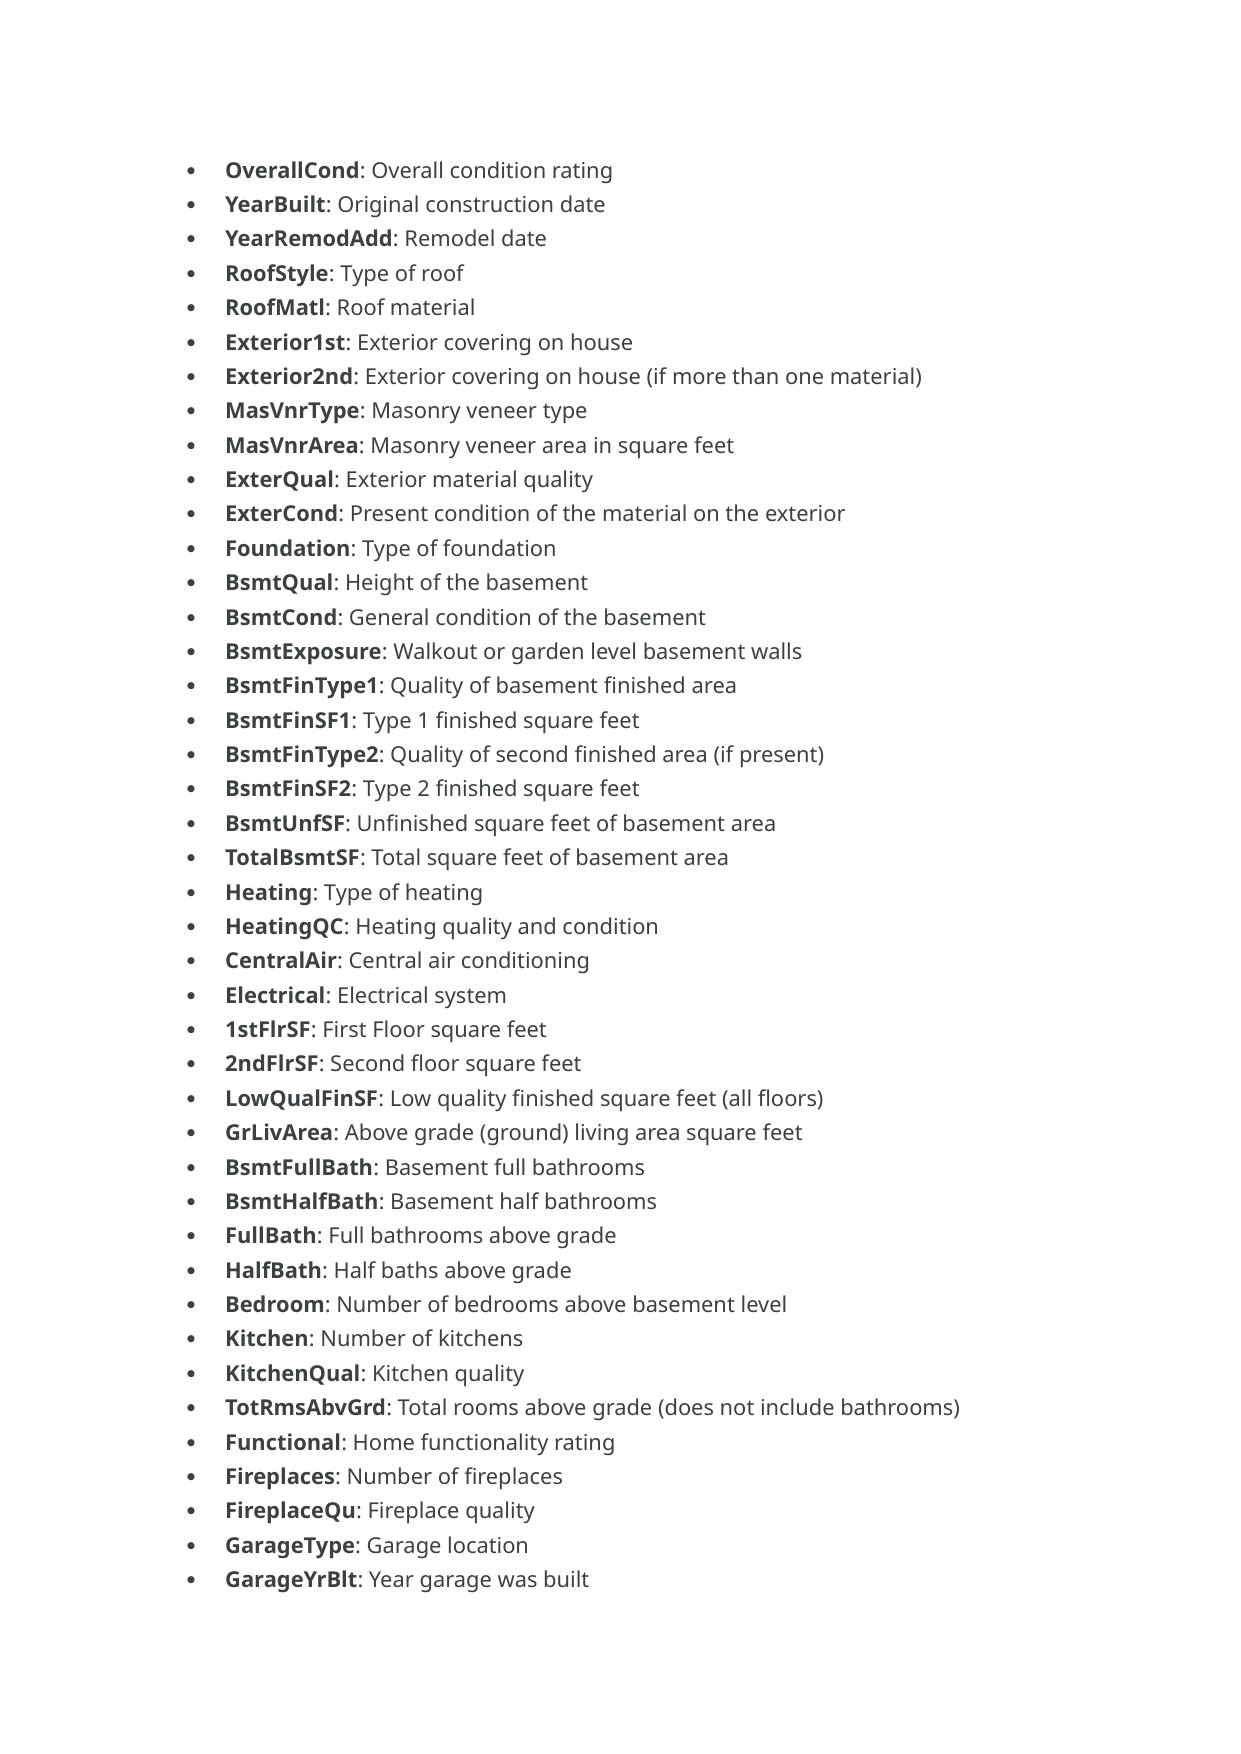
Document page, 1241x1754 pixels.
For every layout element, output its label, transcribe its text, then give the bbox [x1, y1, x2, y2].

list LowQualFinSF: Low quality finished square feet (all floors) [187, 1078, 1090, 1112]
list 2ndFlrSF: Second floor square feet [187, 1044, 1090, 1078]
list GarageYrBlt: Year garage was built [187, 1559, 1090, 1594]
list TotalBsmtSF: Total square feet of basement area [187, 837, 1090, 872]
list Exterior2nd: Exterior covering on house (if more than one material) [187, 356, 1090, 391]
list Exterior1st: Exterior covering on house [187, 322, 1090, 356]
list Kitchen: Number of kitchens [187, 1319, 1090, 1353]
list ExterCond: Present condition of the material on the exterior [187, 494, 1090, 528]
list ExterQual: Exterior material quality [187, 459, 1090, 494]
list FullBath: Full bathrooms above grade [187, 1216, 1090, 1250]
list BsmtFinType2: Quality of second finished area (if present) [187, 734, 1090, 769]
list RoofStyle: Type of roof [187, 253, 1090, 287]
list BsmtUnfSF: Unfinished square feet of basement area [187, 803, 1090, 837]
list GarageType: Garage location [187, 1525, 1090, 1559]
list 1stFlrSF: First Floor square feet [187, 1009, 1090, 1044]
list FireplaceQu: Fireplace quality [187, 1491, 1090, 1525]
list BsmtFinSF1: Type 1 finished square feet [187, 700, 1090, 734]
list HeatingQC: Heating quality and condition [187, 906, 1090, 941]
list BsmtFinType1: Quality of basement finished area [187, 666, 1090, 700]
list BsmtQual: Height of the basement [187, 562, 1090, 597]
list Bedroom: Number of bedrooms above basement level [187, 1284, 1090, 1319]
list YearRemodAdd: Remodel date [187, 219, 1090, 253]
list BsmtHalfBath: Basement half bathrooms [187, 1181, 1090, 1216]
list YearBuilt: Original construction date [187, 184, 1090, 219]
list BsmtExposure: Walkout or garden level basement walls [187, 631, 1090, 666]
list Functional: Home functionality rating [187, 1422, 1090, 1456]
list Heating: Type of heating [187, 872, 1090, 906]
list Electrical: Electrical system [187, 975, 1090, 1009]
list BsmtCond: General condition of the basement [187, 597, 1090, 631]
list TotRmsAbvGrd: Total rooms above grade (does not include bathrooms) [187, 1387, 1090, 1422]
list MasVnrArea: Masonry veneer area in square feet [187, 425, 1090, 459]
list BsmtFinSF2: Type 2 finished square feet [187, 769, 1090, 803]
list BsmtFullBath: Basement full bathrooms [187, 1147, 1090, 1181]
list HalfBath: Half baths above grade [187, 1250, 1090, 1284]
list OverallCond: Overall condition rating [187, 150, 1090, 184]
list Foundation: Type of foundation [187, 528, 1090, 562]
list GrLivArea: Above grade (ground) living area square feet [187, 1112, 1090, 1147]
list KitchenQual: Kitchen quality [187, 1353, 1090, 1387]
list RoofMatl: Roof material [187, 287, 1090, 322]
list Fireplaces: Number of fireplaces [187, 1456, 1090, 1491]
list MasVnrType: Masonry veneer type [187, 391, 1090, 425]
list CentralAir: Central air conditioning [187, 941, 1090, 975]
